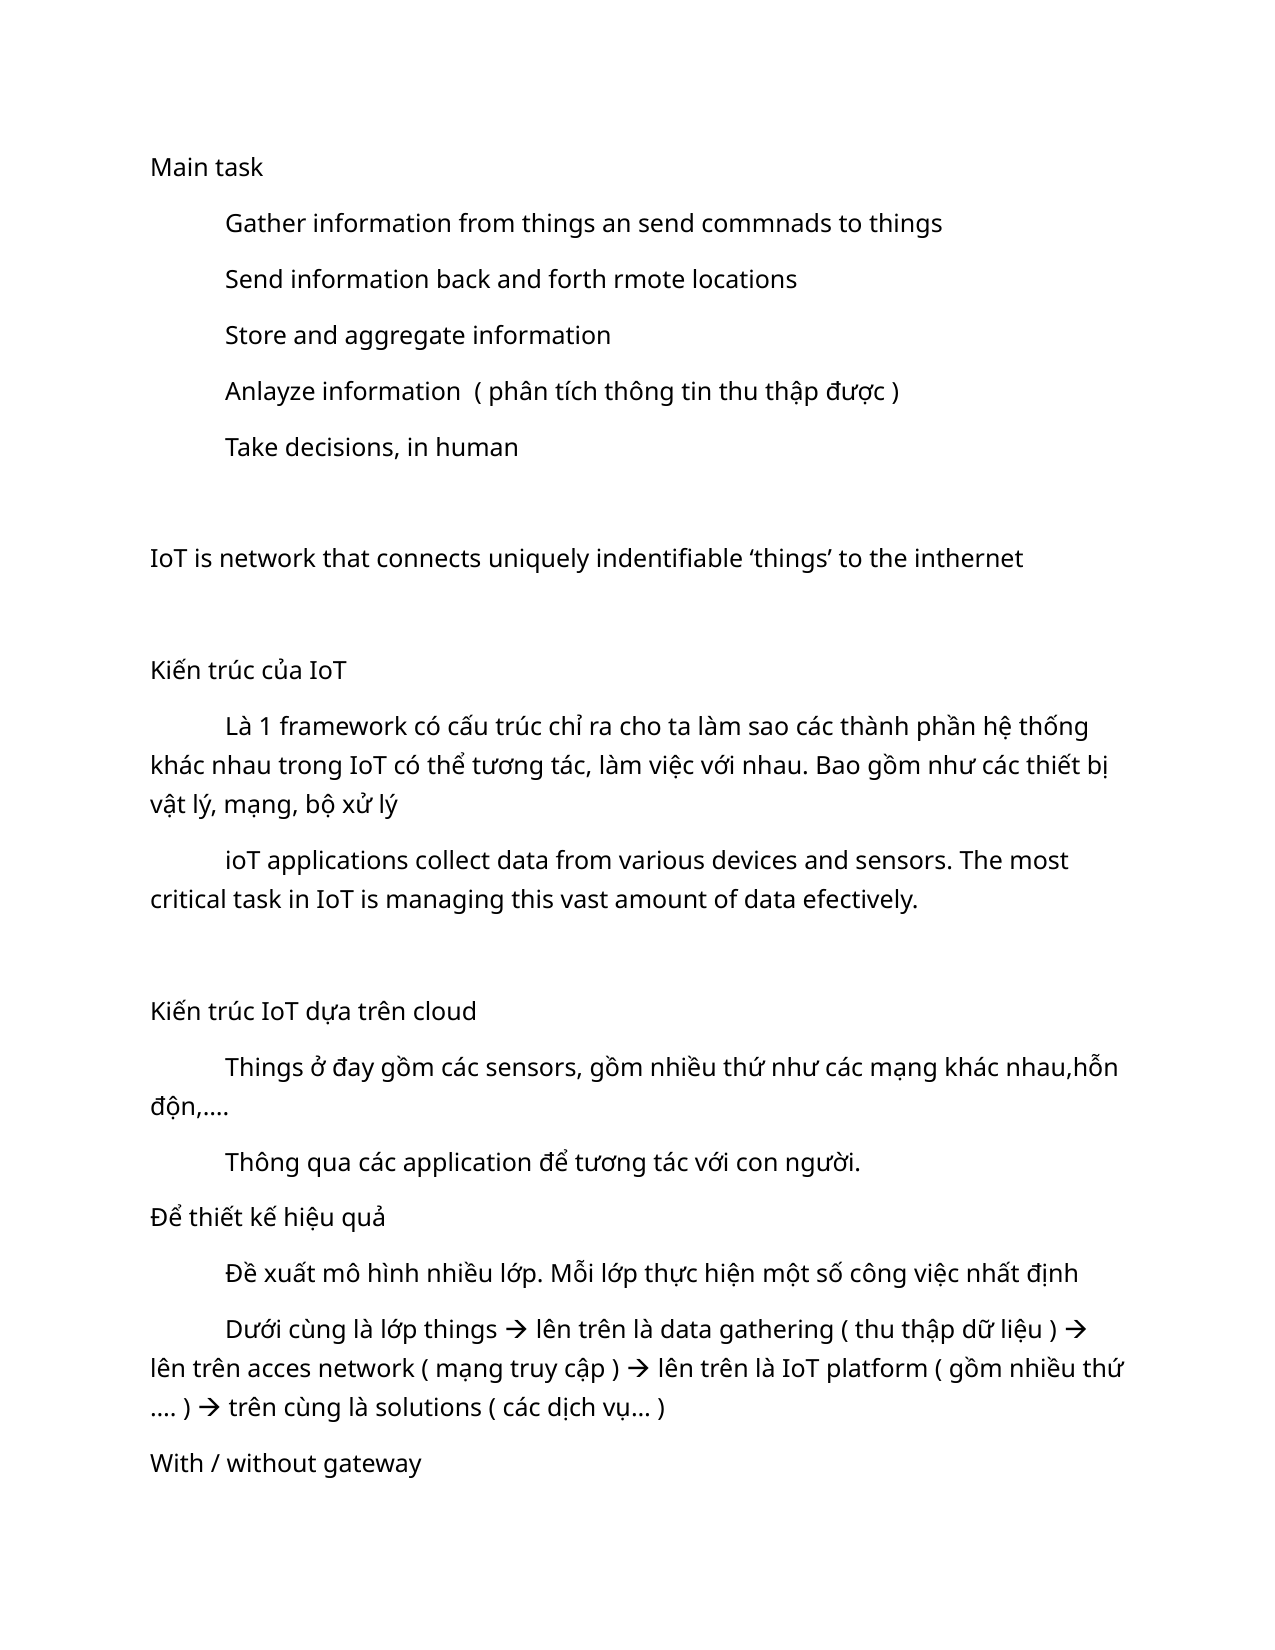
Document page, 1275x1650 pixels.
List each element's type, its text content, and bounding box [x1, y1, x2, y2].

text Kiến trúc IoT dựa trên cloud [150, 993, 1125, 1027]
text Đề xuất mô hình nhiều lớp. Mỗi lớp thực hiện một số công việc nhất định [150, 1256, 1125, 1290]
text Take decisions, in human [225, 429, 1125, 463]
text Gather information from things an send commnads to things [225, 206, 1125, 240]
text Thông qua các application để tương tác với con người. [150, 1144, 1125, 1178]
text Things ở đay gồm các sensors, gồm nhiều thứ như các mạng khác nhau,hỗn độn,…. [150, 1049, 1125, 1122]
text ioT applications collect data from various devices and sensors. The most critical task in IoT is managing this vast amount of data efectively. [150, 842, 1125, 916]
text Kiến trúc của IoT [150, 652, 1125, 687]
text Là 1 framework có cấu trúc chỉ ra cho ta làm sao các thành phần hệ thống khác nhau trong IoT có thể tương tác, làm việc với nhau. Bao gồm như các thiết bị vật lý, mạng, bộ xử lý [150, 708, 1125, 821]
text Anlayze information ( phân tích thông tin thu thập được ) [225, 373, 1125, 407]
text Dưới cùng là lớp things lên trên là data gathering ( thu thập dữ liệu ) lên trên acces network ( mạng truy cập ) lên trên là IoT platform ( gồm nhiều thứ …. ) trên cùng là solutions ( các dịch vụ… ) [150, 1312, 1125, 1424]
text With / without gateway [150, 1446, 1125, 1480]
text Main task [150, 150, 1125, 184]
text Store and aggregate information [225, 317, 1125, 352]
text Send information back and forth rmote locations [225, 262, 1125, 296]
text Để thiết kế hiệu quả [150, 1200, 1125, 1234]
text IoT is network that connects uniquely indentifiable ‘things’ to the inthernet [150, 541, 1125, 575]
